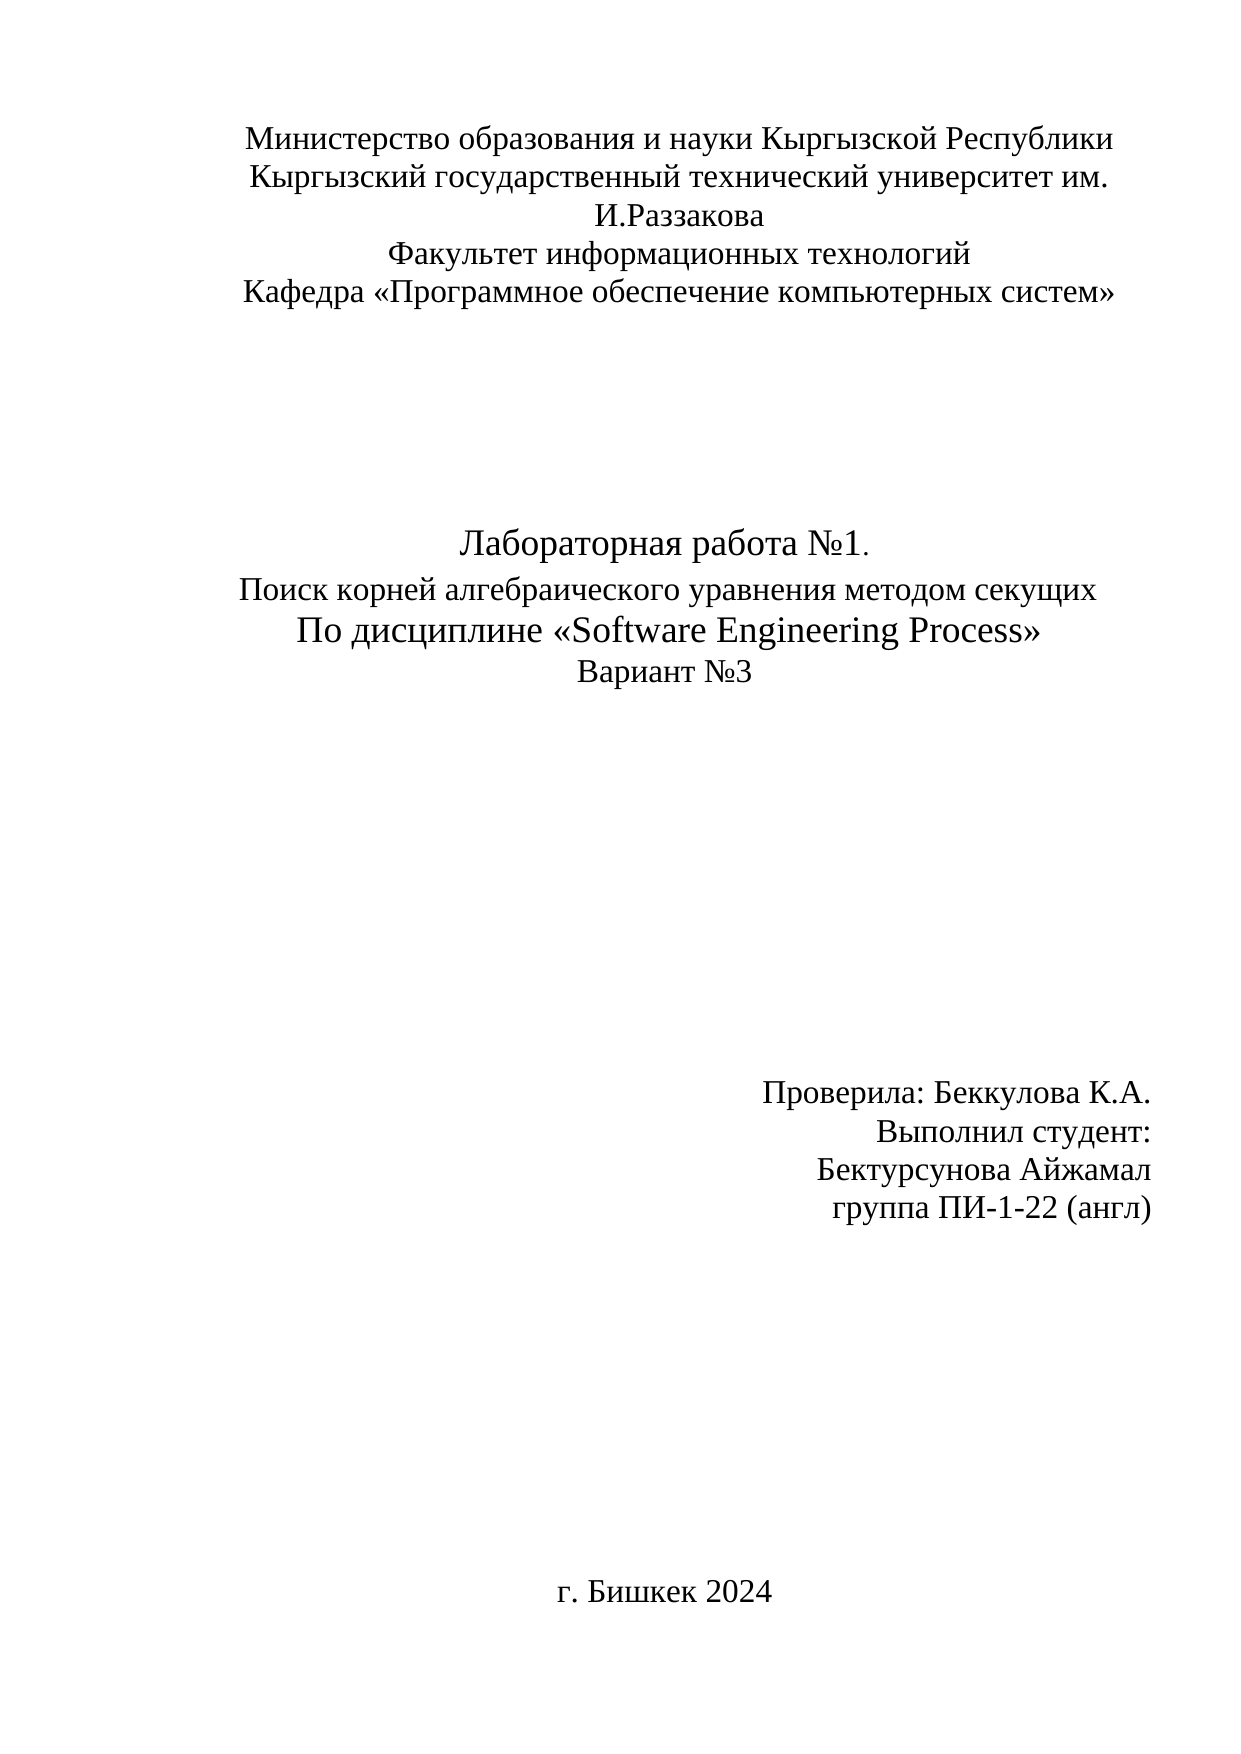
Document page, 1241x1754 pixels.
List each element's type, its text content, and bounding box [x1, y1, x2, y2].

text Лабораторная работа №1. [177, 521, 1152, 564]
text По дисциплине «Software Engineering Process» [177, 608, 1152, 651]
text Кыргызский государственный технический университет им. И.Раззакова [207, 156, 1152, 233]
text г. Бишкек 2024 [177, 1571, 1152, 1609]
text Выполнил студент: [177, 1111, 1152, 1149]
text Проверила: Беккулова К.А. [177, 1072, 1152, 1111]
text Вариант №3 [177, 651, 1152, 689]
text группа ПИ-1-22 (англ) [177, 1187, 1152, 1226]
text Бектурсунова Айжамал [177, 1149, 1152, 1187]
text Поиск корней алгебраического уравнения методом секущих [177, 569, 1152, 608]
text Факультет информационных технологий [207, 233, 1152, 271]
text Кафедра «Программное обеспечение компьютерных систем» [207, 271, 1152, 310]
text Министерство образования и науки Кыргызской Республики [207, 118, 1152, 156]
